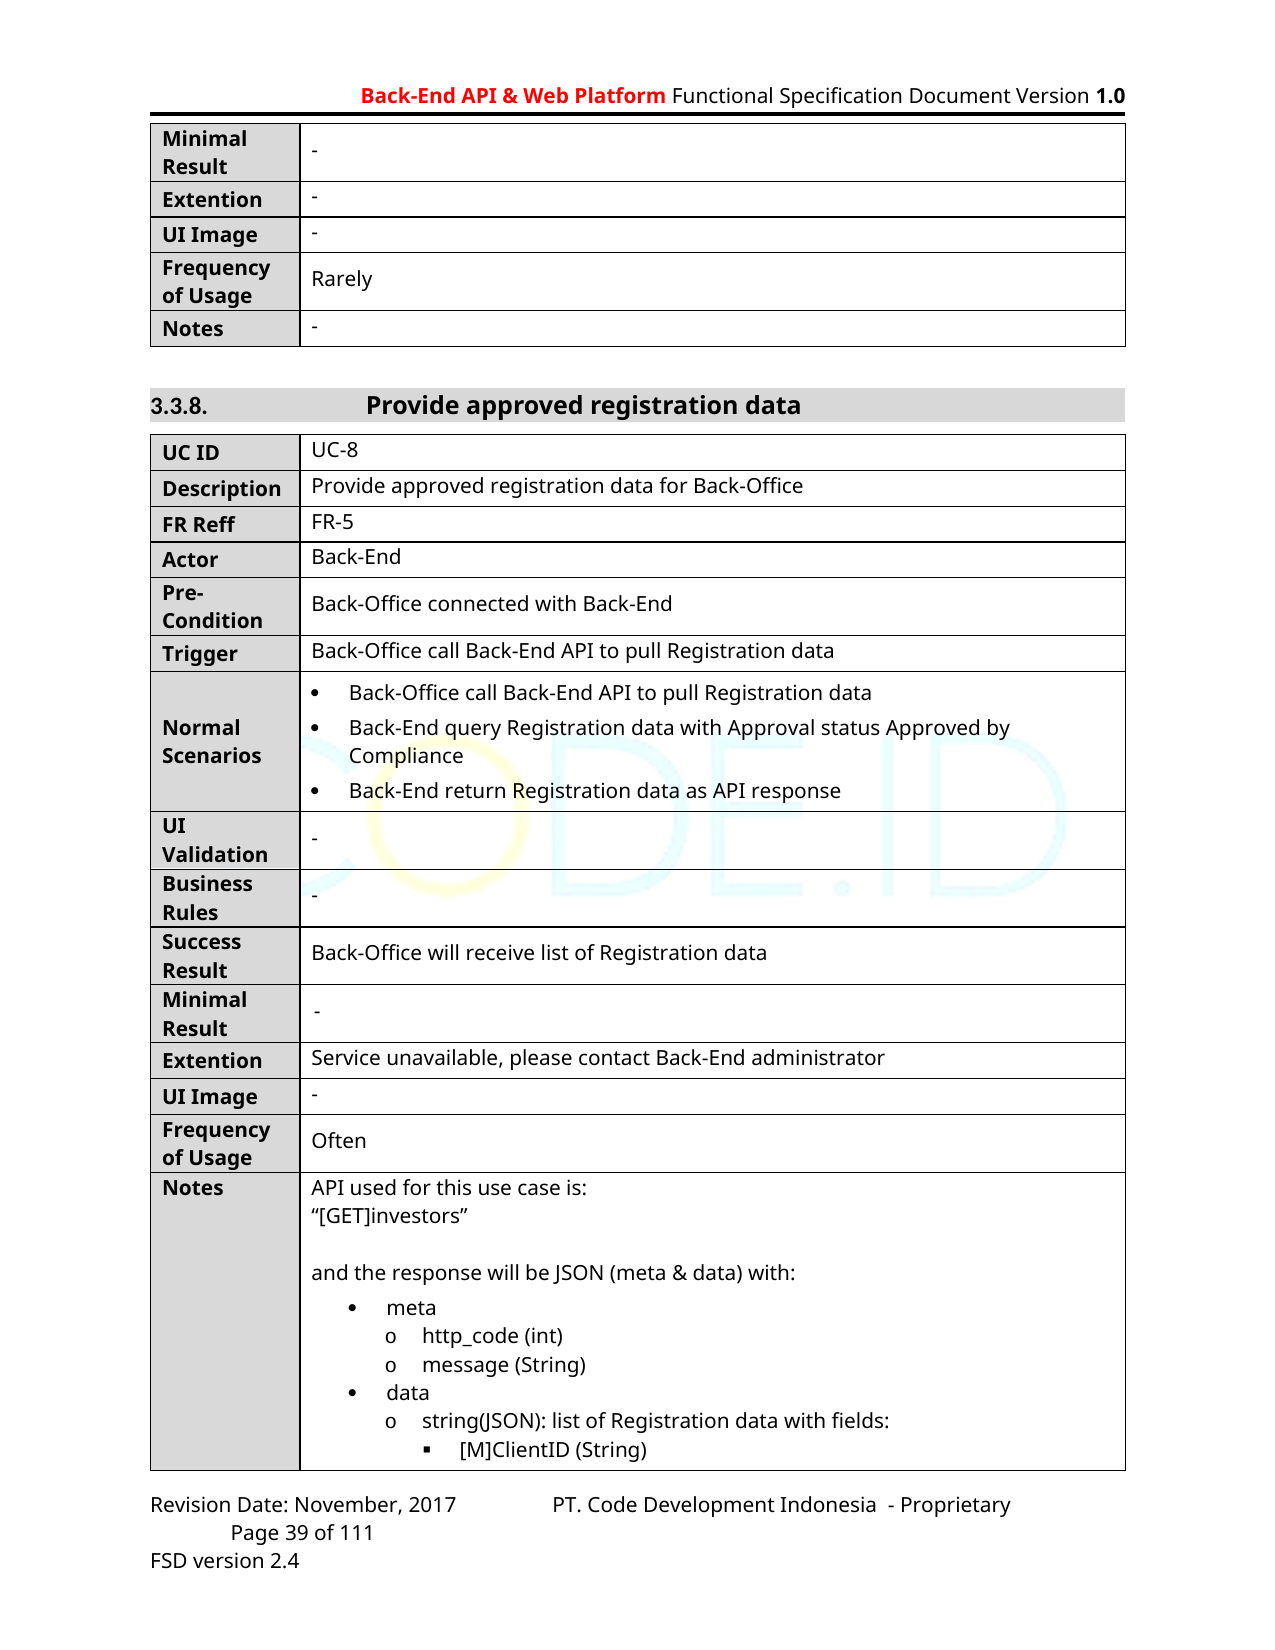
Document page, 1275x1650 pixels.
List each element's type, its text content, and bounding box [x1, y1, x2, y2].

table_cell Provide approved registration data for Back-Office [301, 471, 1125, 506]
table_cell Trigger [151, 636, 299, 671]
table_cell - [301, 812, 1125, 868]
table_cell Notes [151, 1173, 299, 1470]
table_cell Back-End [301, 543, 1125, 577]
table_cell Normal Scenarios [151, 672, 299, 811]
table_cell Extention [151, 1043, 299, 1078]
table_cell Business Rules [151, 870, 299, 926]
table_cell Success Result [151, 928, 299, 984]
table_cell Back-Office connected with Back-End [301, 578, 1125, 635]
table_cell Back-Office call Back-End API to pull Registration data Back-End query Registration data with Approval status Approved by Compliance Back-End return Registration data as API response [301, 672, 1125, 811]
table_header UC-8 [301, 435, 1125, 470]
table_cell - [301, 218, 1125, 252]
table_cell UI Image [151, 1079, 299, 1114]
table_cell Frequency of Usage [151, 253, 299, 310]
table_cell Frequency of Usage [151, 1115, 299, 1172]
table_header UC ID [151, 435, 299, 470]
table_cell FR-5 [301, 507, 1125, 541]
table_cell - [301, 870, 1125, 926]
table_cell UI Image [151, 218, 299, 252]
table_cell Actor [151, 543, 299, 577]
table_cell Extention [151, 182, 299, 216]
table_cell UI Validation [151, 812, 299, 868]
table_cell Notes [151, 311, 299, 346]
table_cell Often [301, 1115, 1125, 1172]
table_cell - [301, 182, 1125, 216]
table_cell Pre-Condition [151, 578, 299, 635]
table_cell Minimal Result [151, 985, 299, 1042]
table_cell - [301, 985, 1125, 1042]
table_cell Description [151, 471, 299, 506]
table_cell - [301, 124, 1125, 181]
table_cell Back-Office will receive list of Registration data [301, 928, 1125, 984]
table_cell - [301, 311, 1125, 346]
table_cell Back-Office call Back-End API to pull Registration data [301, 636, 1125, 671]
table_cell - [301, 1079, 1125, 1114]
table_cell Service unavailable, please contact Back-End administrator [301, 1043, 1125, 1078]
table_cell Rarely [301, 253, 1125, 310]
table_cell FR Reff [151, 507, 299, 541]
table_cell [301, 1173, 1125, 1470]
table_cell Minimal Result [151, 124, 299, 181]
subtitle Provide approved registration data [150, 388, 1125, 422]
